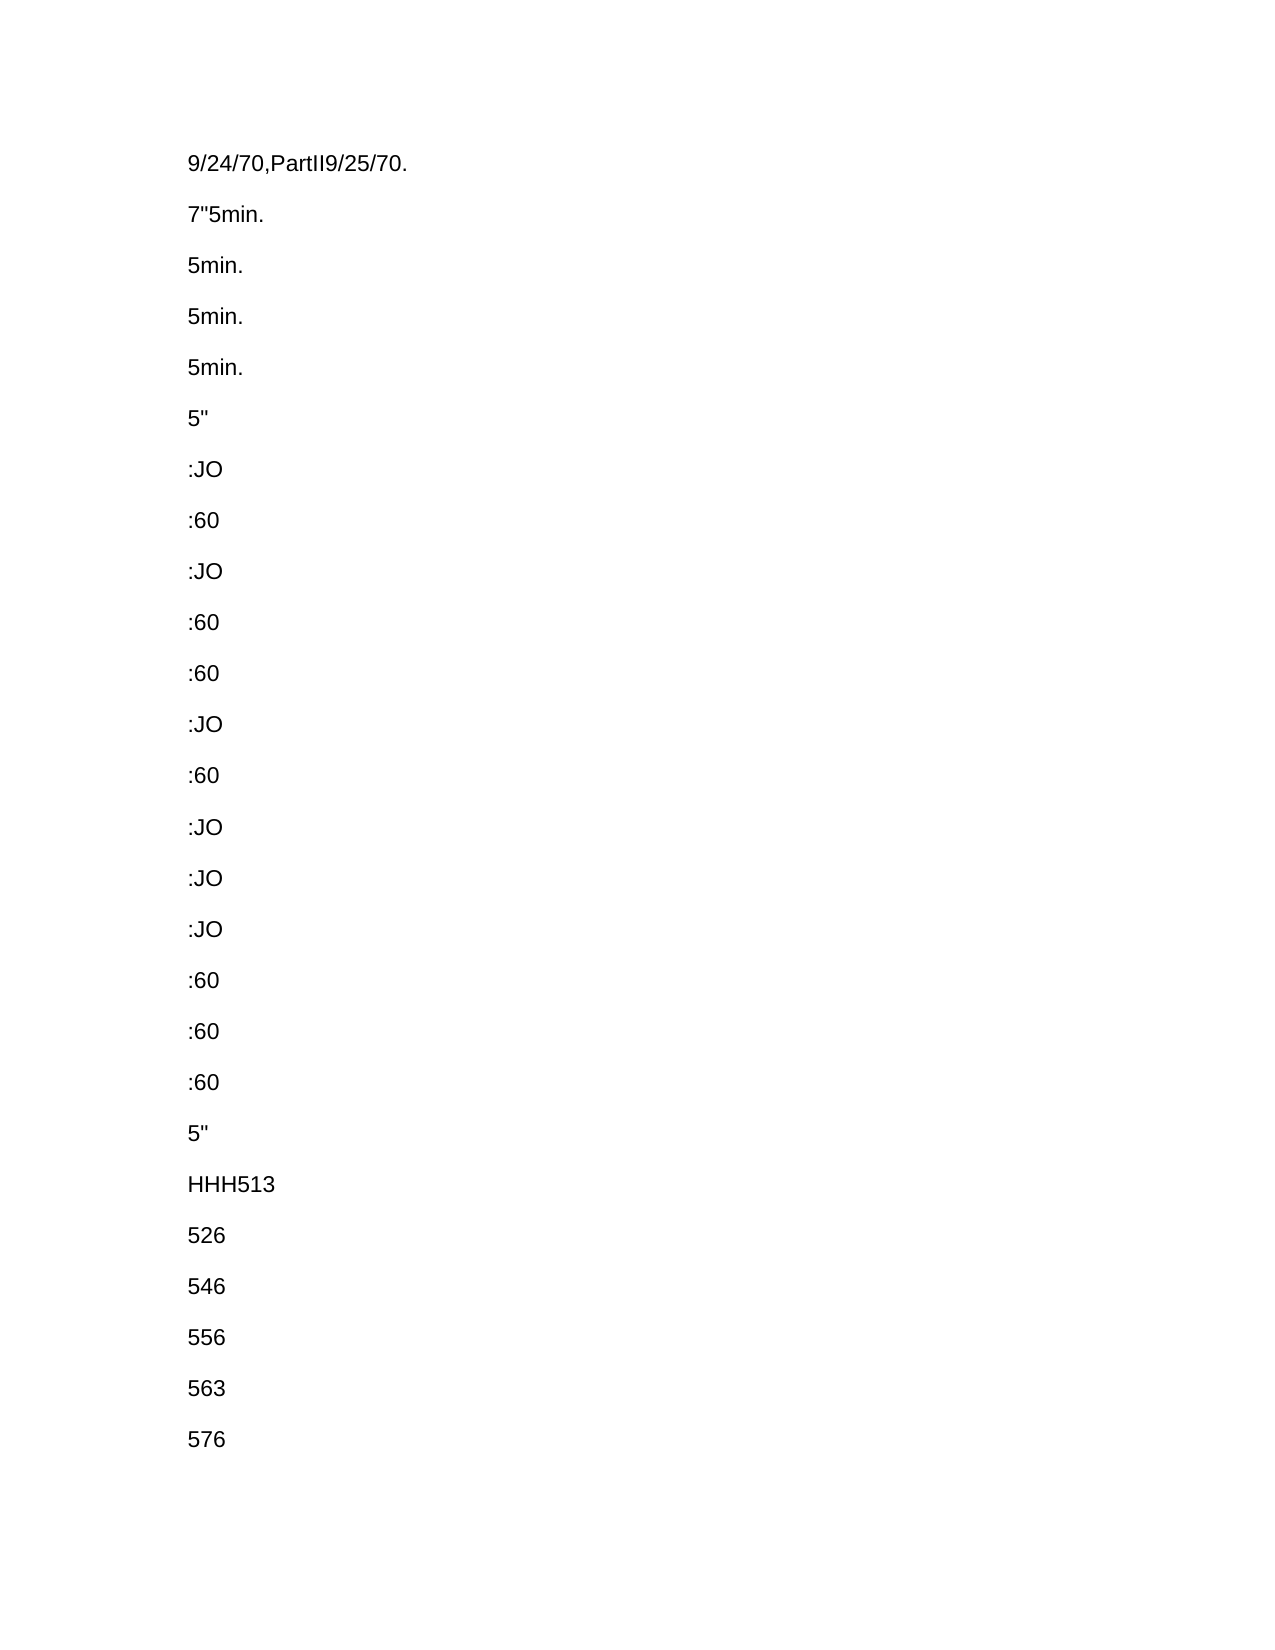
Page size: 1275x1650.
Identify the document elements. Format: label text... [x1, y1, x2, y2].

text 546 [187, 1273, 1087, 1299]
text 556 [187, 1324, 1087, 1350]
text :JO [187, 916, 1087, 942]
text :JO [187, 813, 1087, 840]
text :JO [187, 864, 1087, 891]
text :60 [187, 1018, 1087, 1044]
text :60 [187, 609, 1087, 636]
text 7"5min. [187, 201, 1087, 227]
text 5min. [187, 252, 1087, 278]
text 5" [187, 405, 1087, 432]
text :60 [187, 967, 1087, 993]
text :60 [187, 660, 1087, 687]
text 9/24/70,PartII9/25/70. [187, 150, 1087, 176]
text :60 [187, 507, 1087, 534]
text 5min. [187, 303, 1087, 329]
text :JO [187, 558, 1087, 585]
text :JO [187, 711, 1087, 738]
text 563 [187, 1375, 1087, 1401]
text :60 [187, 1069, 1087, 1095]
text :60 [187, 762, 1087, 789]
text :JO [187, 456, 1087, 483]
text 576 [187, 1426, 1087, 1452]
text 5min. [187, 354, 1087, 381]
text 5" [187, 1120, 1087, 1146]
text HHH513 [187, 1171, 1087, 1197]
text 526 [187, 1222, 1087, 1248]
